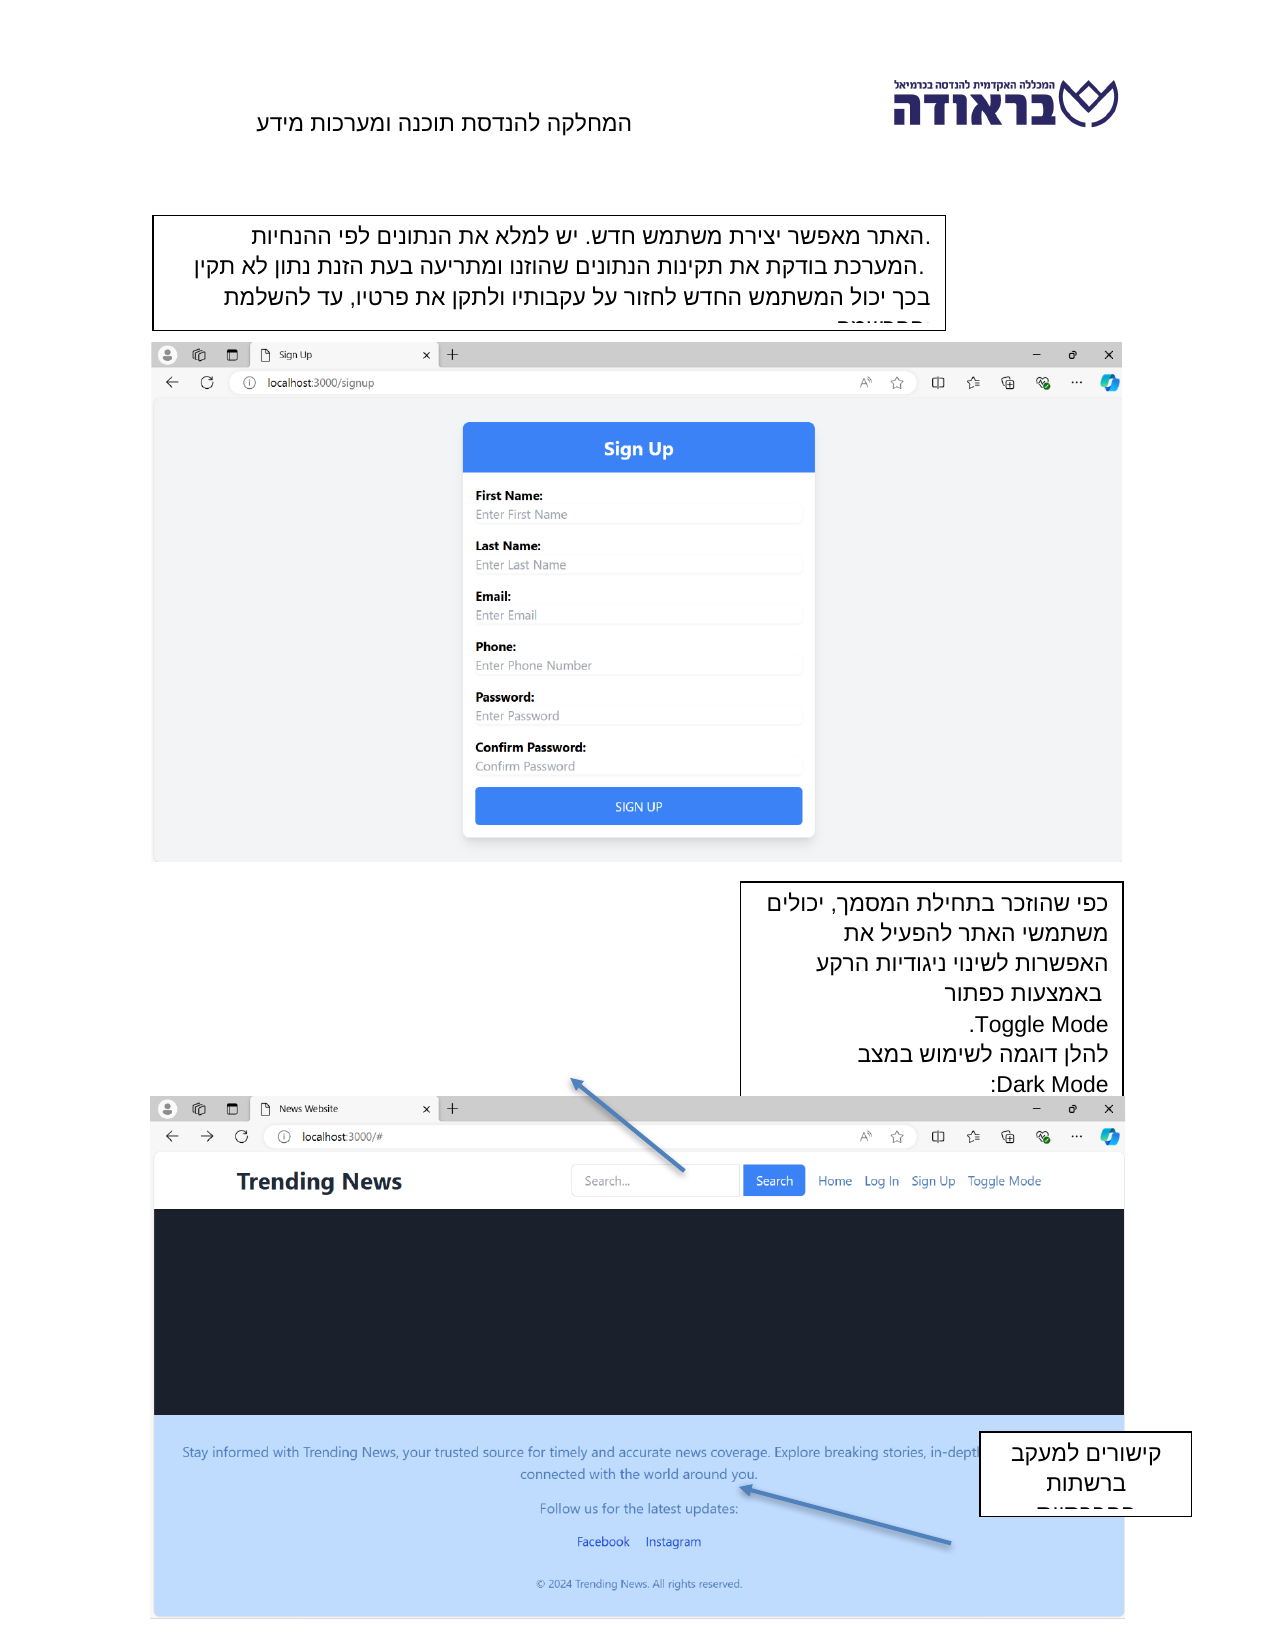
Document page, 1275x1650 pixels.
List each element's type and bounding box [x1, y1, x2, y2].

picture [150, 1096, 1125, 1619]
picture [887, 75, 1125, 132]
picture [150, 342, 1122, 861]
